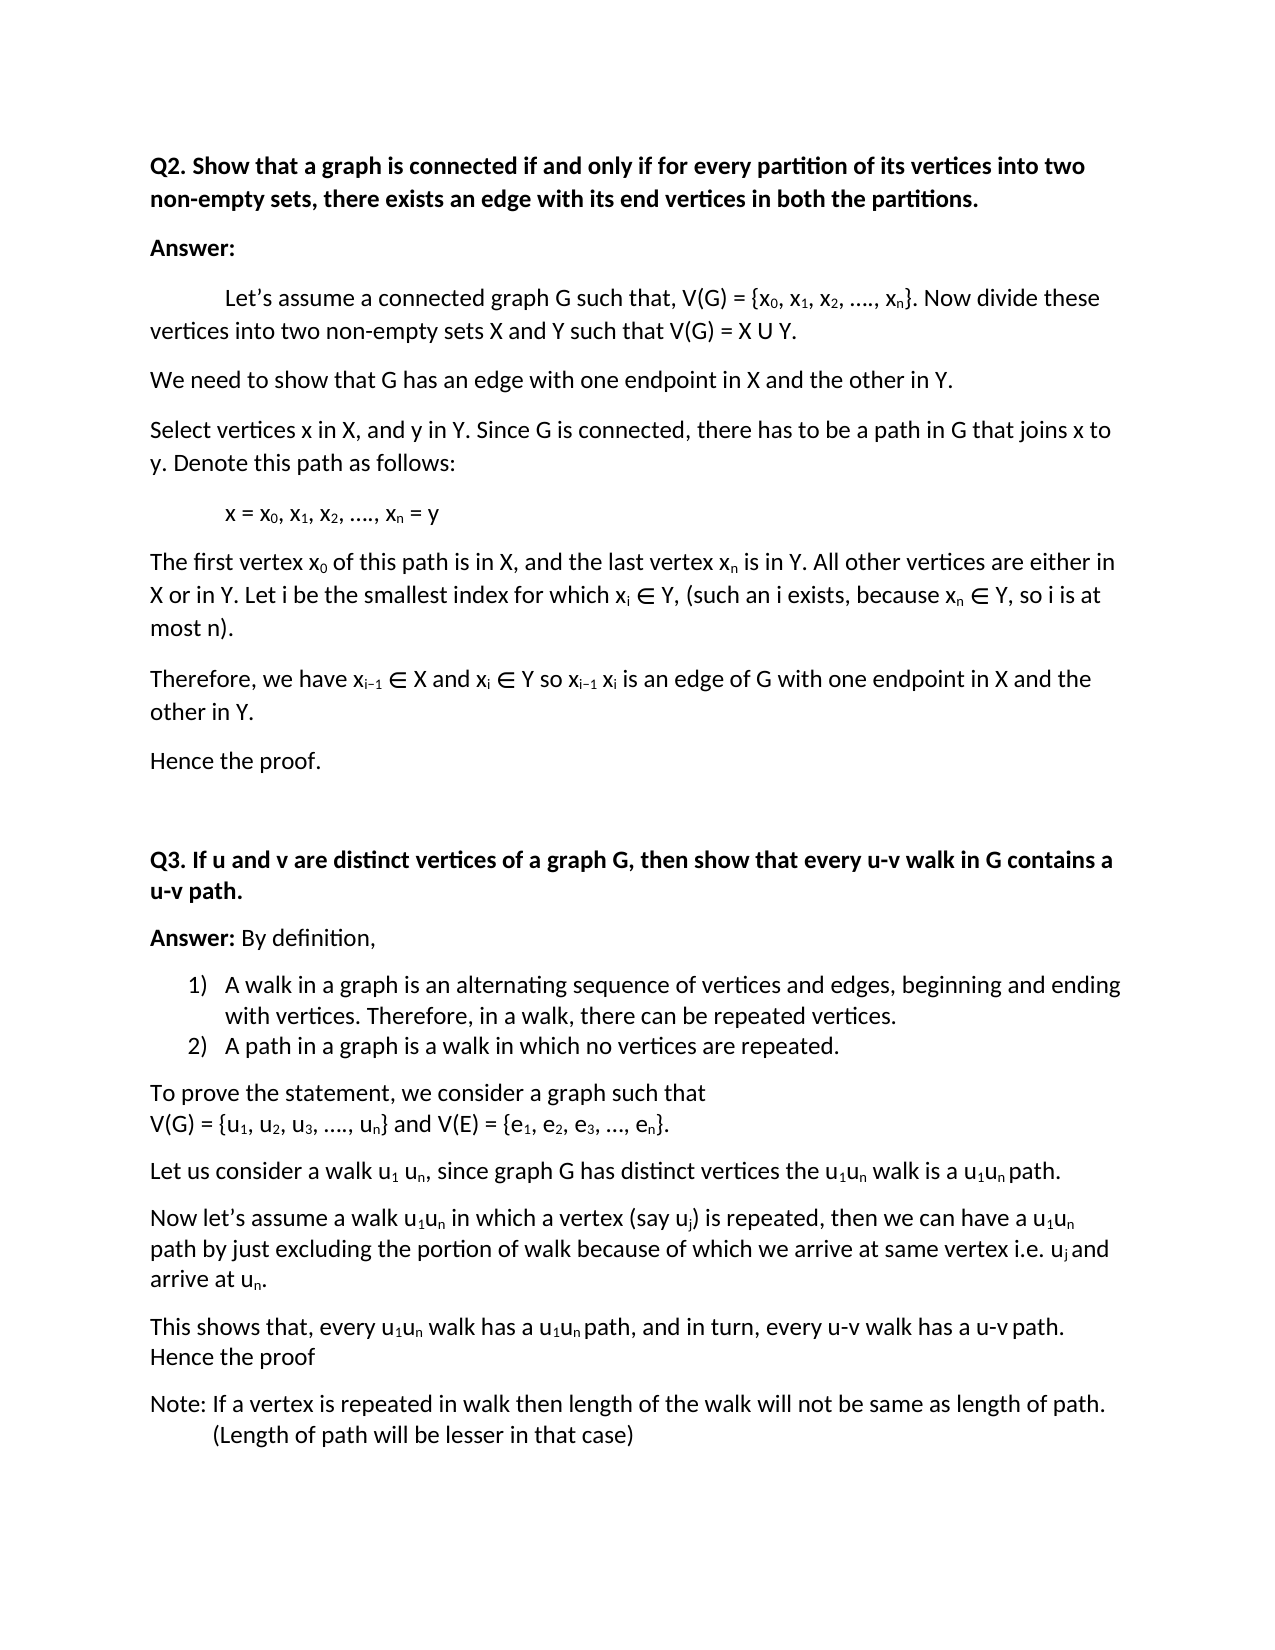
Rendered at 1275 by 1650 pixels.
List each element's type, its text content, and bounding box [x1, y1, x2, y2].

text The first vertex x0 of this path is in X, and the last vertex xn is in Y. All other vertices are either in X or in Y. Let i be the smallest index for which xi ∈ Y, (such an i exists, because xn ∈ Y, so i is at most n). [150, 546, 1125, 643]
text Answer: By definition, [150, 922, 1125, 953]
text Hence the proof. [150, 745, 1125, 776]
text (Length of path will be lesser in that case) [150, 1419, 1125, 1449]
text Q2. Show that a graph is connected if and only if for every partition of its vertices into two non-empty sets, there exists an edge with its end vertices in both the partitions. [150, 150, 1125, 213]
text Answer: [150, 232, 1125, 263]
list A path in a graph is a walk in which no vertices are repeated. [187, 1030, 1125, 1061]
text V(G) = {u1, u2, u3, …., un} and V(E) = {e1, e2, e3, …, en}. [150, 1108, 1125, 1138]
list A walk in a graph is an alternating sequence of vertices and edges, beginning and ending with vertices. Therefore, in a walk, there can be repeated vertices. [187, 969, 1125, 1030]
text Q3. If u and v are distinct vertices of a graph G, then show that every u-v walk in G contains a u-v path. [150, 844, 1125, 905]
text x = x0, x1, x2, …., xn = y [150, 497, 1125, 527]
text Now let’s assume a walk u1un in which a vertex (say uj) is repeated, then we can have a u1un path by just excluding the portion of walk because of which we arrive at same vertex i.e. uj and arrive at un. [150, 1202, 1125, 1294]
text Hence the proof [150, 1341, 1125, 1372]
text Select vertices x in X, and y in Y. Since G is connected, there has to be a path in G that joins x to y. Denote this path as follows: [150, 414, 1125, 478]
text To prove the statement, we consider a graph such that [150, 1077, 1125, 1108]
text Therefore, we have xi−1 ∈ X and xi ∈ Y so xi−1 xi is an edge of G with one endpoint in X and the other in Y. [150, 662, 1125, 726]
text Let’s assume a connected graph G such that, V(G) = {x0, x1, x2, …., xn}. Now divide these vertices into two non-empty sets X and Y such that V(G) = X U Y. [150, 282, 1125, 346]
text Let us consider a walk u1 un, since graph G has distinct vertices the u1un walk is a u1un path. [150, 1155, 1125, 1186]
text This shows that, every u1un walk has a u1un path, and in turn, every u-v walk has a u-v path. [150, 1311, 1125, 1341]
text Note: If a vertex is repeated in walk then length of the walk will not be same as length of path. [150, 1388, 1125, 1419]
text We need to show that G has an edge with one endpoint in X and the other in Y. [150, 364, 1125, 395]
